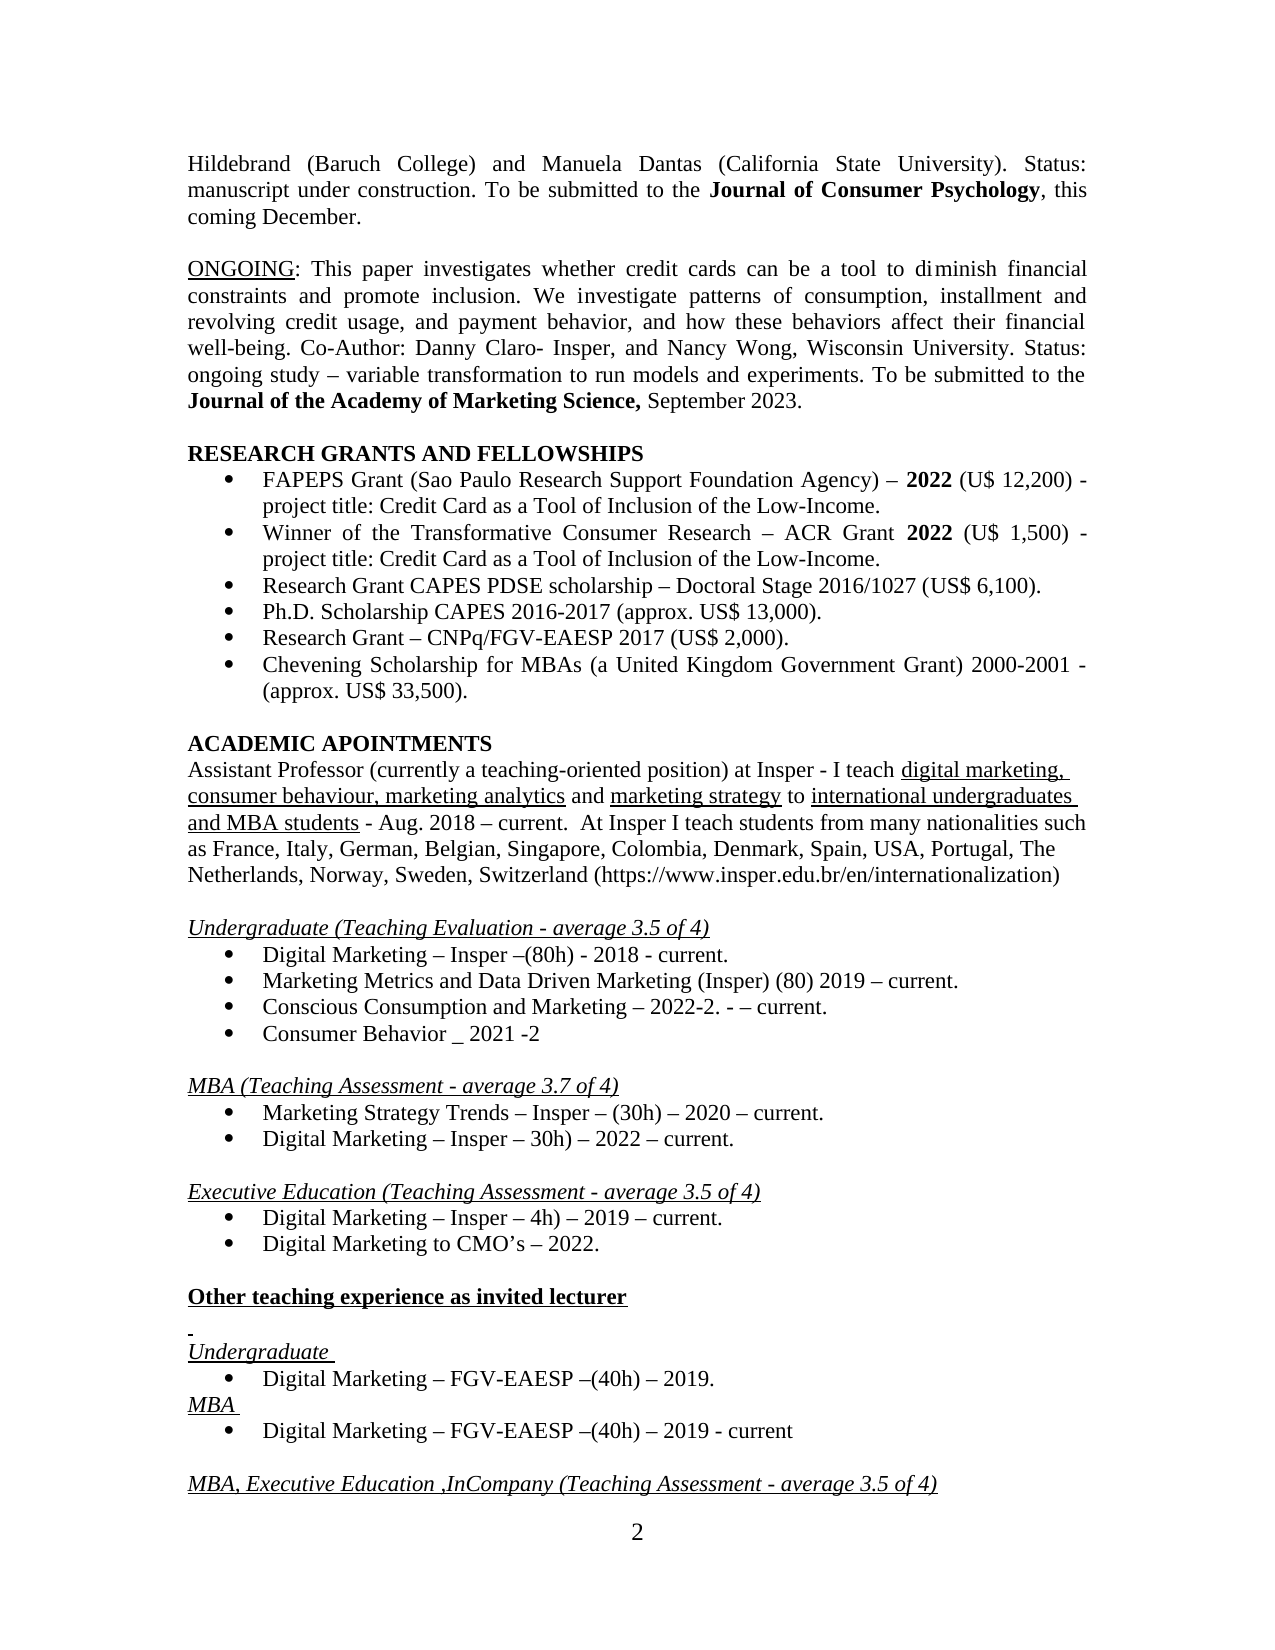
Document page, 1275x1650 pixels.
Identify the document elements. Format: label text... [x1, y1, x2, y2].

list Digital Marketing – Insper –(80h) - 2018 - current. [225, 941, 1087, 967]
text MBA (Teaching Assessment - average 3.7 of 4) [187, 1072, 1087, 1099]
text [187, 150, 1087, 229]
text Undergraduate [187, 1338, 1087, 1365]
list Digital Marketing to CMO’s – 2022. [225, 1231, 1087, 1257]
text Other teaching experience as invited lecturer [187, 1283, 1087, 1309]
list FAPEPS Grant (Sao Paulo Research Support Foundation Agency) – 2022 (U$ 12,200) - project title: Credit Card as a Tool of Inclusion of the Low-Income. [225, 466, 1087, 519]
text RESEARCH GRANTS AND FELLOWSHIPS [187, 440, 1087, 466]
list Digital Marketing – FGV-EAESP –(40h) – 2019 - current [225, 1417, 1087, 1444]
text Executive Education (Teaching Assessment - average 3.5 of 4) [187, 1178, 1087, 1204]
text ACADEMIC APOINTMENTS [187, 730, 1087, 756]
text MBA, Executive Education ,InCompany (Teaching Assessment - average 3.5 of 4) [187, 1470, 1087, 1496]
list Ph.D. Scholarship CAPES 2016-2017 (approx. US$ 13,000). [225, 598, 1087, 624]
list Chevening Scholarship for MBAs (a United Kingdom Government Grant) 2000-2001 - (approx. US$ 33,500). [225, 651, 1087, 703]
list Digital Marketing – Insper – 30h) – 2022 – current. [225, 1125, 1087, 1151]
list Consumer Behavior _ 2021 -2 [225, 1020, 1087, 1046]
list Marketing Strategy Trends – Insper – (30h) – 2020 – current. [225, 1099, 1087, 1125]
list Research Grant CAPES PDSE scholarship – Doctoral Stage 2016/1027 (US$ 6,100). [225, 572, 1087, 598]
list Marketing Metrics and Data Driven Marketing (Insper) (80) 2019 – current. [225, 967, 1087, 993]
list Conscious Consumption and Marketing – 2022-2. - – current. [225, 993, 1087, 1020]
list Digital Marketing – FGV-EAESP –(40h) – 2019. [225, 1365, 1087, 1391]
list Research Grant – CNPq/FGV-EAESP 2017 (US$ 2,000). [225, 624, 1087, 651]
list Winner of the Transformative Consumer Research – ACR Grant 2022 (U$ 1,500) - project title: Credit Card as a Tool of Inclusion of the Low-Income. [225, 519, 1087, 572]
text MBA [187, 1391, 1087, 1417]
text Assistant Professor (currently a teaching-oriented position) at Insper - I teach digital marketing, consumer behaviour, marketing analytics and marketing strategy to international undergraduates and MBA students - Aug. 2018 – current. At Insper I teach students from many nationalities such as France, Italy, German, Belgian, Singapore, Colombia, Denmark, Spain, USA, Portugal, The Netherlands, Norway, Sweden, Switzerland (https://www.insper.edu.br/en/internationalization) [187, 756, 1087, 888]
text Undergraduate (Teaching Evaluation - average 3.5 of 4) [187, 914, 1087, 941]
list Digital Marketing – Insper – 4h) – 2019 – current. [225, 1204, 1087, 1231]
text ONGOING: This paper investigates whether credit cards can be a tool to diminish financial constraints and promote inclusion. We investigate patterns of consumption, installment and revolving credit usage, and payment behavior, and how these behaviors affect their financial well-being. Co-Author: Danny Claro- Insper, and Nancy Wong, Wisconsin University. Status: ongoing study – variable transformation to run models and experiments. To be submitted to the Journal of the Academy of Marketing Science, September 2023. [187, 255, 1087, 413]
